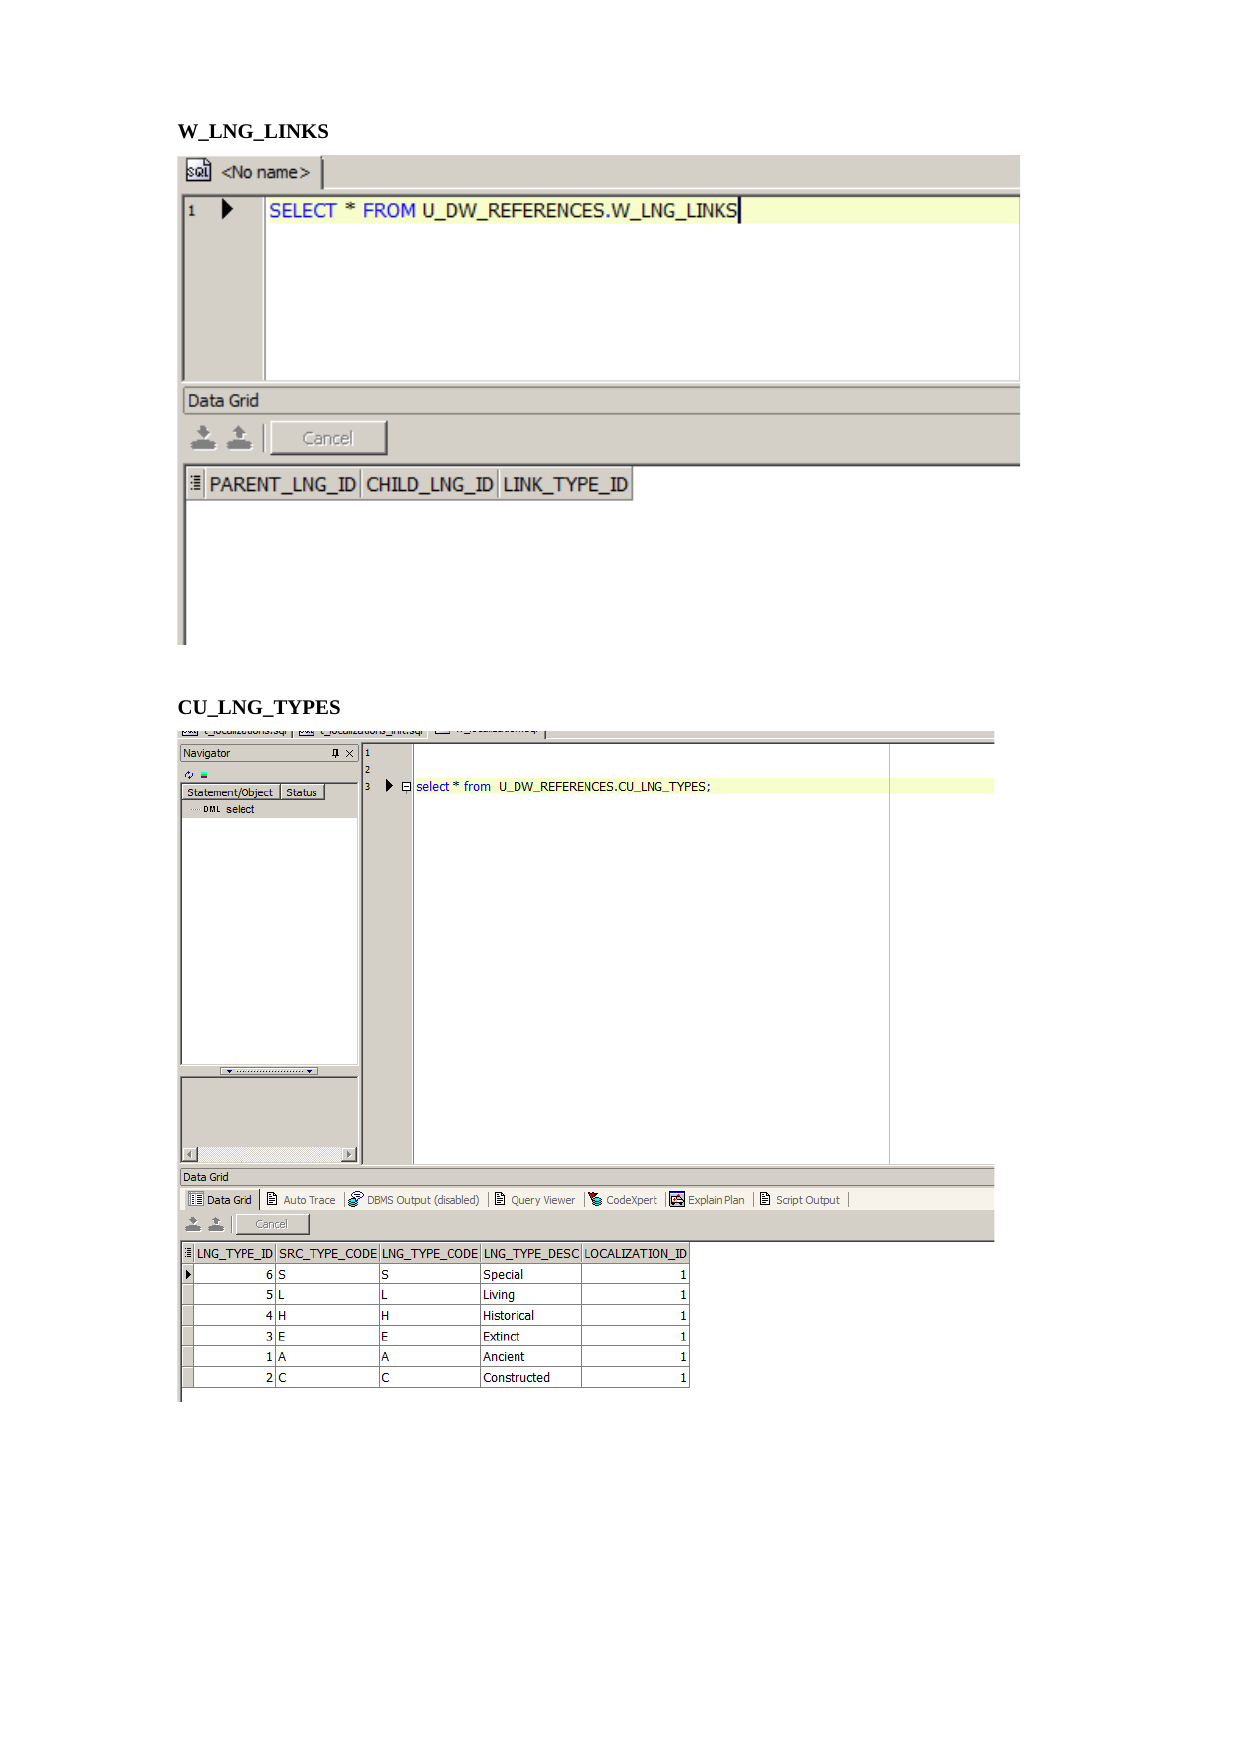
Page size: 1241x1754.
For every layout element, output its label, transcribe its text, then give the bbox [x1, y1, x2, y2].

picture [177, 155, 1021, 645]
picture [177, 731, 995, 1402]
text W_LNG_LINKS [177, 118, 1152, 143]
text CU_LNG_TYPES [177, 694, 1152, 719]
